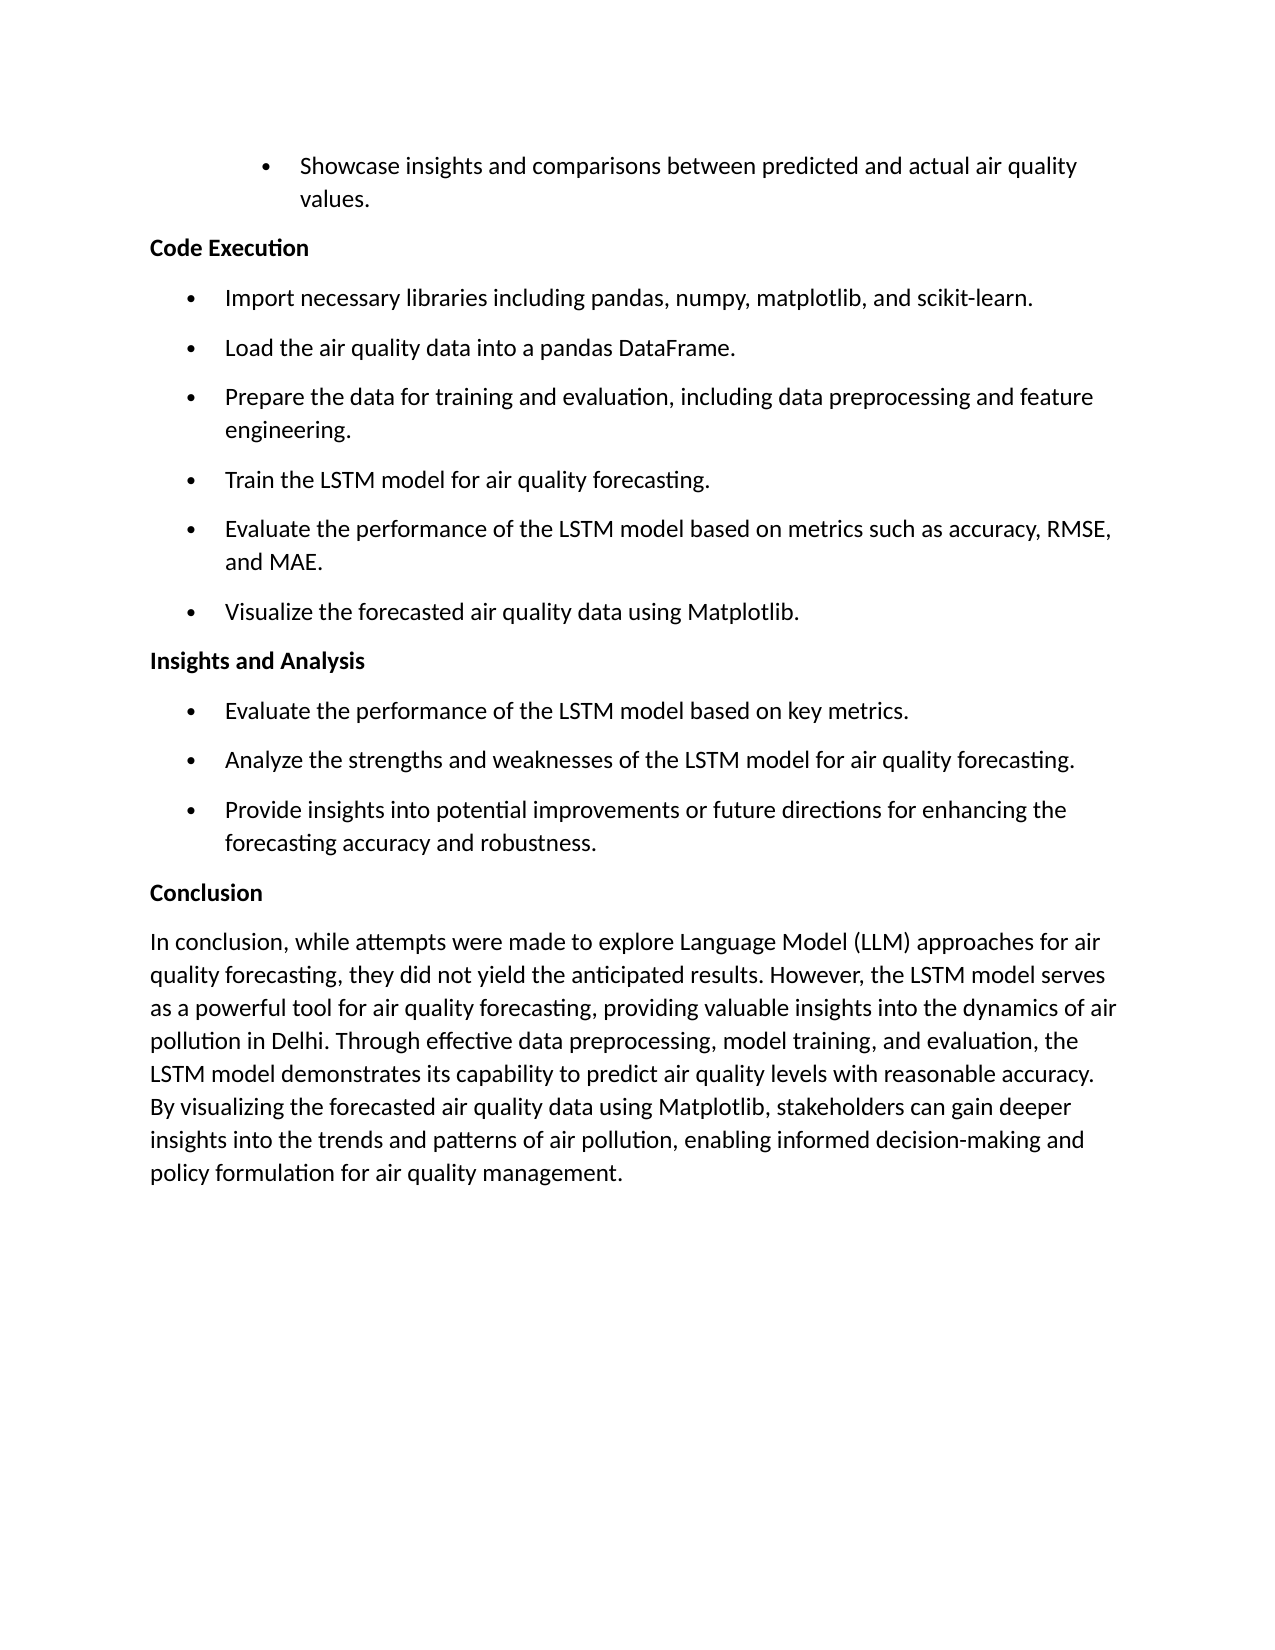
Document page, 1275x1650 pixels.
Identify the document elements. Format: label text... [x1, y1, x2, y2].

text Conclusion [150, 877, 1125, 907]
list Prepare the data for training and evaluation, including data preprocessing and feature engineering. [187, 381, 1125, 445]
text In conclusion, while attempts were made to explore Language Model (LLM) approaches for air quality forecasting, they did not yield the anticipated results. However, the LSTM model serves as a powerful tool for air quality forecasting, providing valuable insights into the dynamics of air pollution in Delhi. Through effective data preprocessing, model training, and evaluation, the LSTM model demonstrates its capability to predict air quality levels with reasonable accuracy. By visualizing the forecasted air quality data using Matplotlib, stakeholders can gain deeper insights into the trends and patterns of air pollution, enabling informed decision-making and policy formulation for air quality management. [150, 926, 1125, 1187]
list Showcase insights and comparisons between predicted and actual air quality values. [262, 150, 1125, 213]
list Evaluate the performance of the LSTM model based on metrics such as accuracy, RMSE, and MAE. [187, 513, 1125, 577]
list Visualize the forecasted air quality data using Matplotlib. [187, 596, 1125, 626]
text Insights and Analysis [150, 645, 1125, 676]
list Load the air quality data into a pandas DataFrame. [187, 332, 1125, 362]
list Import necessary libraries including pandas, numpy, matplotlib, and scikit-learn. [187, 282, 1125, 313]
list Evaluate the performance of the LSTM model based on key metrics. [187, 695, 1125, 726]
list Provide insights into potential improvements or future directions for enhancing the forecasting accuracy and robustness. [187, 794, 1125, 858]
text Code Execution [150, 232, 1125, 263]
list Analyze the strengths and weaknesses of the LSTM model for air quality forecasting. [187, 744, 1125, 775]
list Train the LSTM model for air quality forecasting. [187, 464, 1125, 494]
